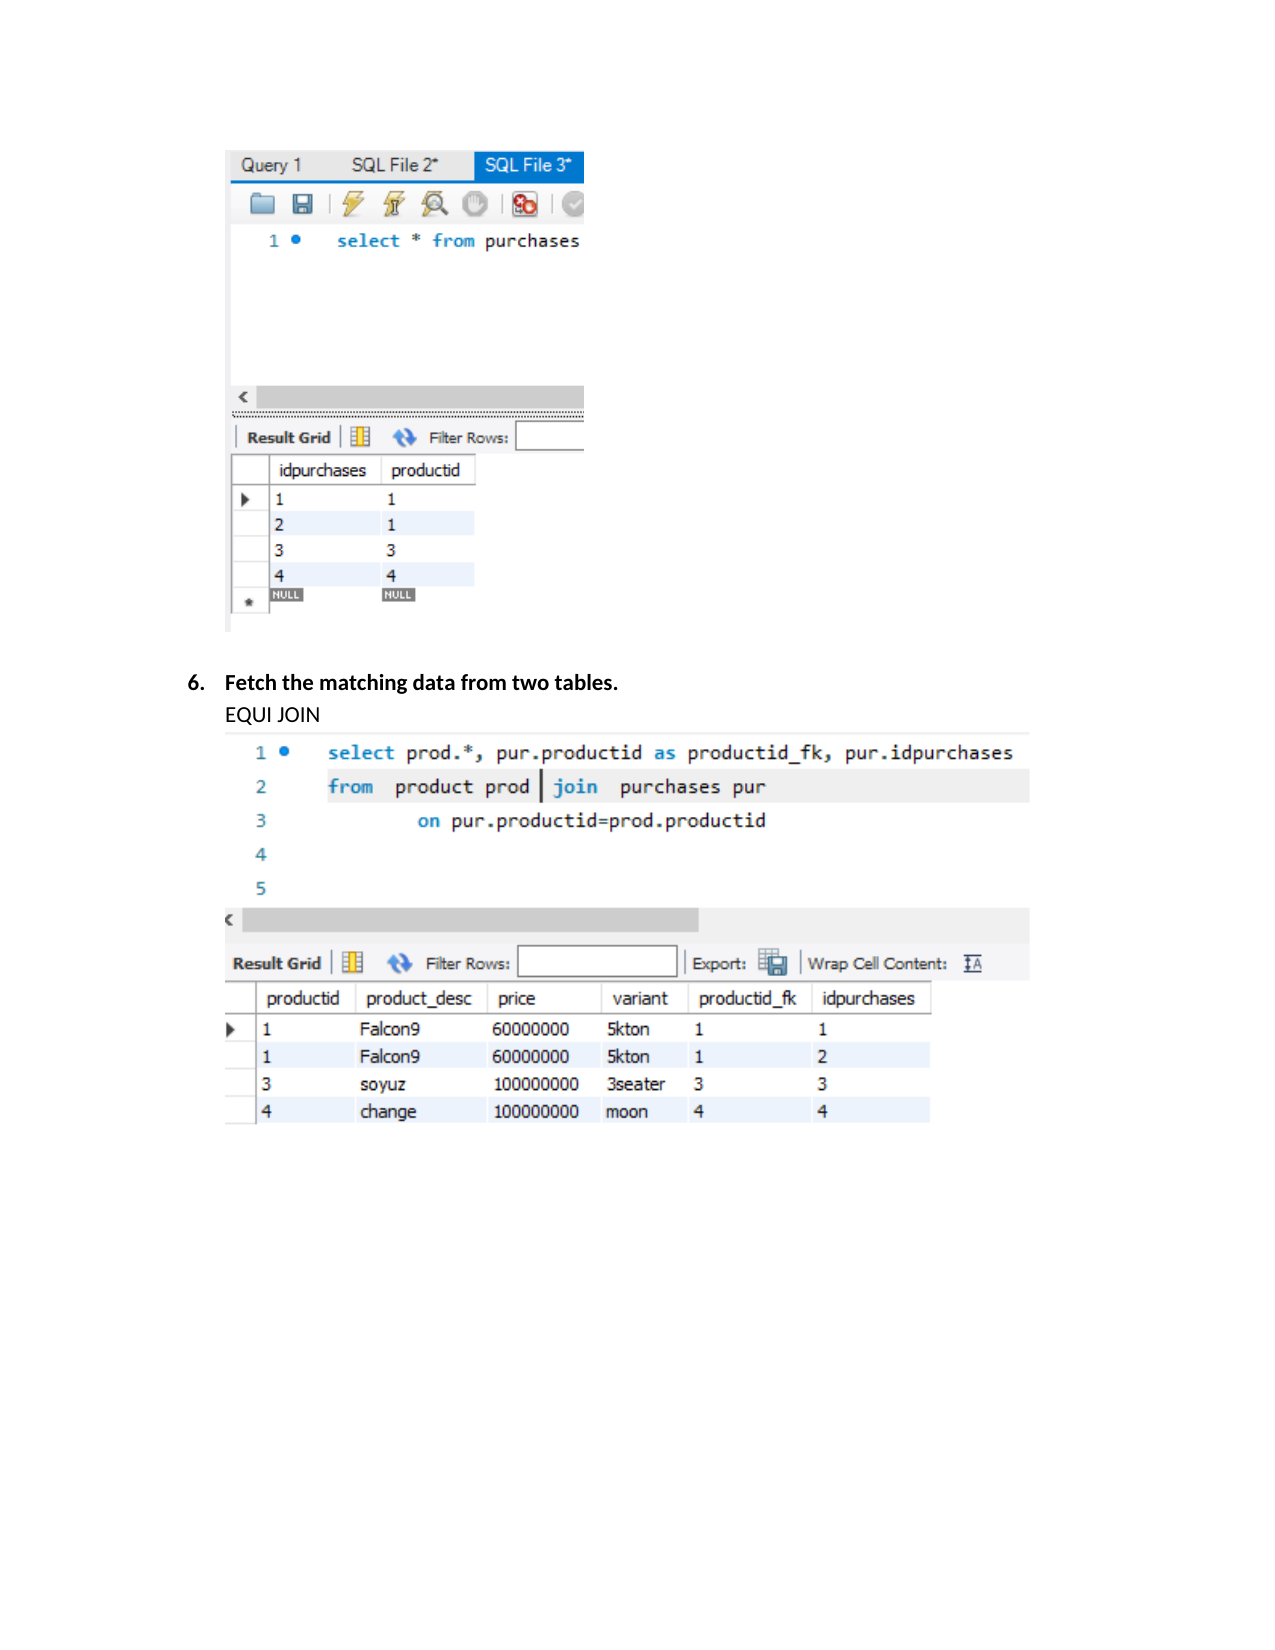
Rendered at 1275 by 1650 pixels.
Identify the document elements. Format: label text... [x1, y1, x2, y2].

list EQUI JOIN [225, 701, 1125, 728]
picture [225, 732, 1030, 1144]
picture [225, 150, 584, 632]
list Fetch the matching data from two tables. [187, 668, 1125, 696]
